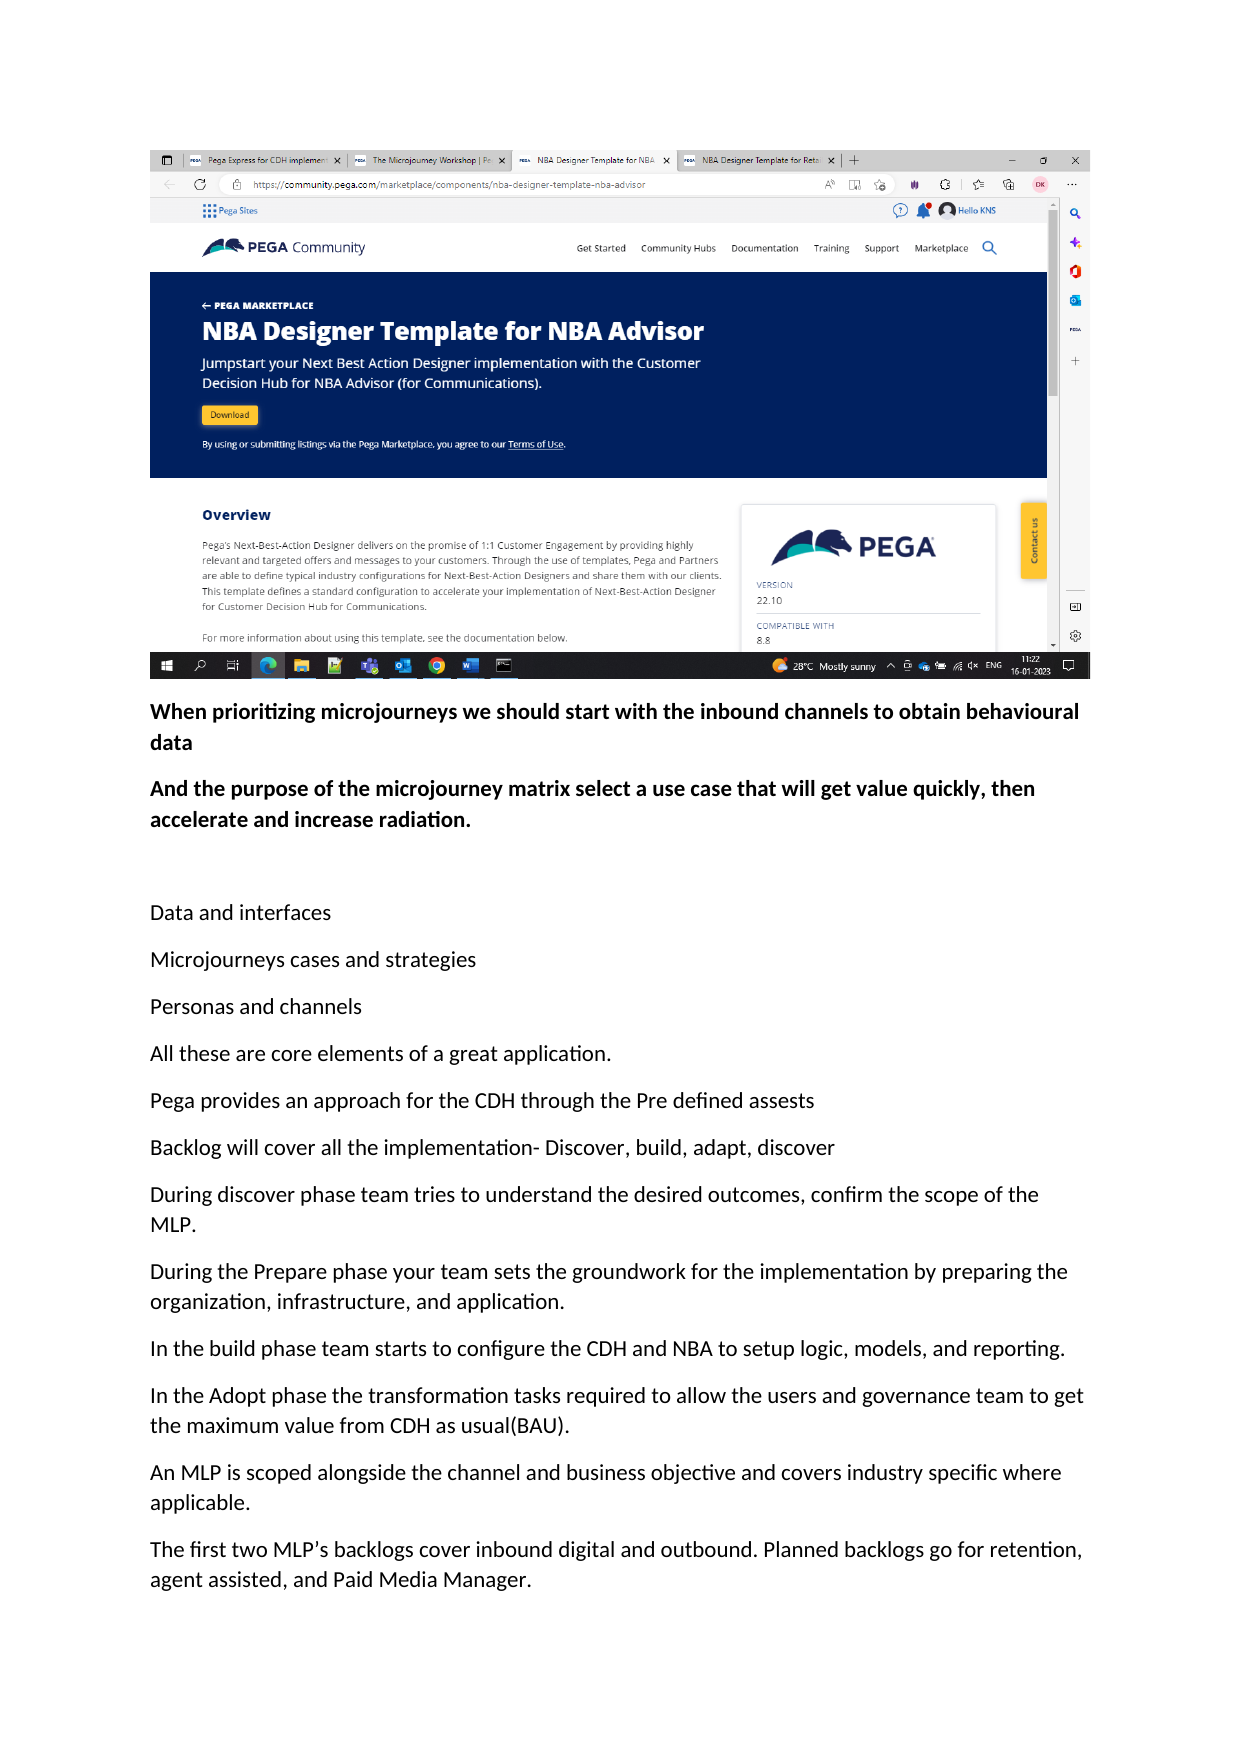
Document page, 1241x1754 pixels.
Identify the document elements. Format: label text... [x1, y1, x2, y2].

text An MLP is scoped alongside the channel and business objective and covers industry specific where applicable. [150, 1458, 1090, 1516]
text Backlog will cover all the implementation- Discover, build, adapt, discover [150, 1133, 1090, 1161]
text And the purpose of the microjourney matrix select a use case that will get value quickly, then accelerate and increase radiation. [150, 774, 1090, 833]
text The first two MLP’s backlogs cover inbound digital and outbound. Planned backlogs go for retention, agent assisted, and Paid Media Manager. [150, 1535, 1090, 1593]
text When prioritizing microjourneys we should start with the inbound channels to obtain behavioural data [150, 697, 1090, 756]
text During the Prepare phase your team sets the groundwork for the implementation by preparing the organization, infrastructure, and application. [150, 1257, 1090, 1315]
text All these are core elements of a great application. [150, 1039, 1090, 1067]
text In the build phase team starts to configure the CDH and NBA to setup logic, models, and reporting. [150, 1334, 1090, 1362]
text In the Adopt phase the transformation tasks required to allow the users and governance team to get the maximum value from CDH as usual(BAU). [150, 1381, 1090, 1439]
text Pega provides an approach for the CDH through the Pre defined assests [150, 1086, 1090, 1114]
text Data and interfaces [150, 898, 1090, 927]
text Personas and channels [150, 992, 1090, 1020]
text During discover phase team tries to understand the desired outcomes, confirm the scope of the MLP. [150, 1180, 1090, 1238]
text Microjourneys cases and strategies [150, 945, 1090, 973]
picture [150, 150, 1091, 679]
